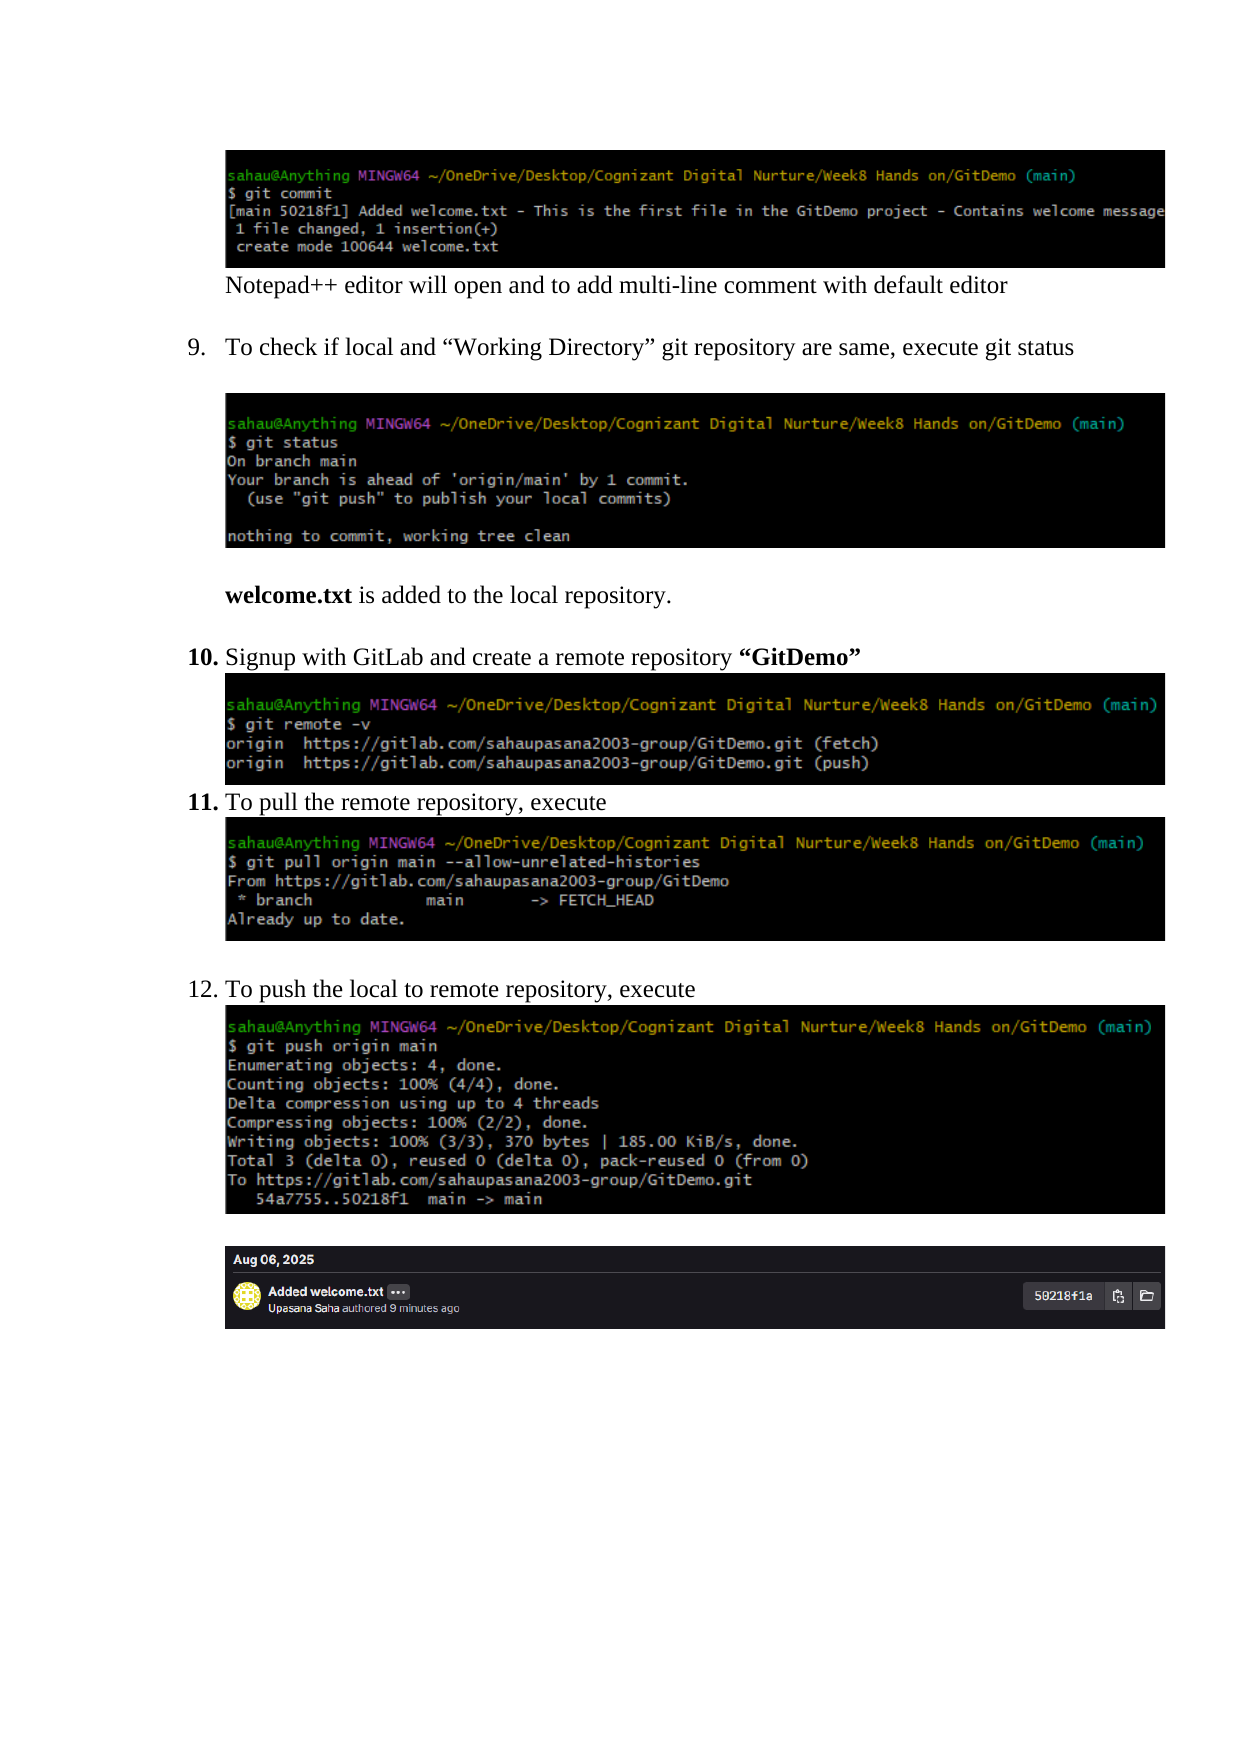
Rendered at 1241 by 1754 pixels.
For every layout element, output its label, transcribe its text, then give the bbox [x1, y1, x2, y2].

list welcome.txt is added to the local repository. [225, 580, 1090, 609]
picture [225, 150, 1166, 268]
picture [225, 817, 1166, 941]
picture [225, 1246, 1166, 1329]
list To check if local and “Working Directory” git repository are same, execute git status [187, 332, 1090, 361]
list To pull the remote repository, execute [187, 787, 1090, 816]
list Notepad++ editor will open and to add multi-line comment with default editor [225, 270, 1090, 298]
picture [225, 1005, 1166, 1214]
list Signup with GitLab and create a remote repository “GitDemo” [187, 642, 1090, 671]
picture [225, 673, 1166, 785]
picture [225, 393, 1166, 548]
list To push the local to remote repository, execute [187, 974, 1090, 1003]
